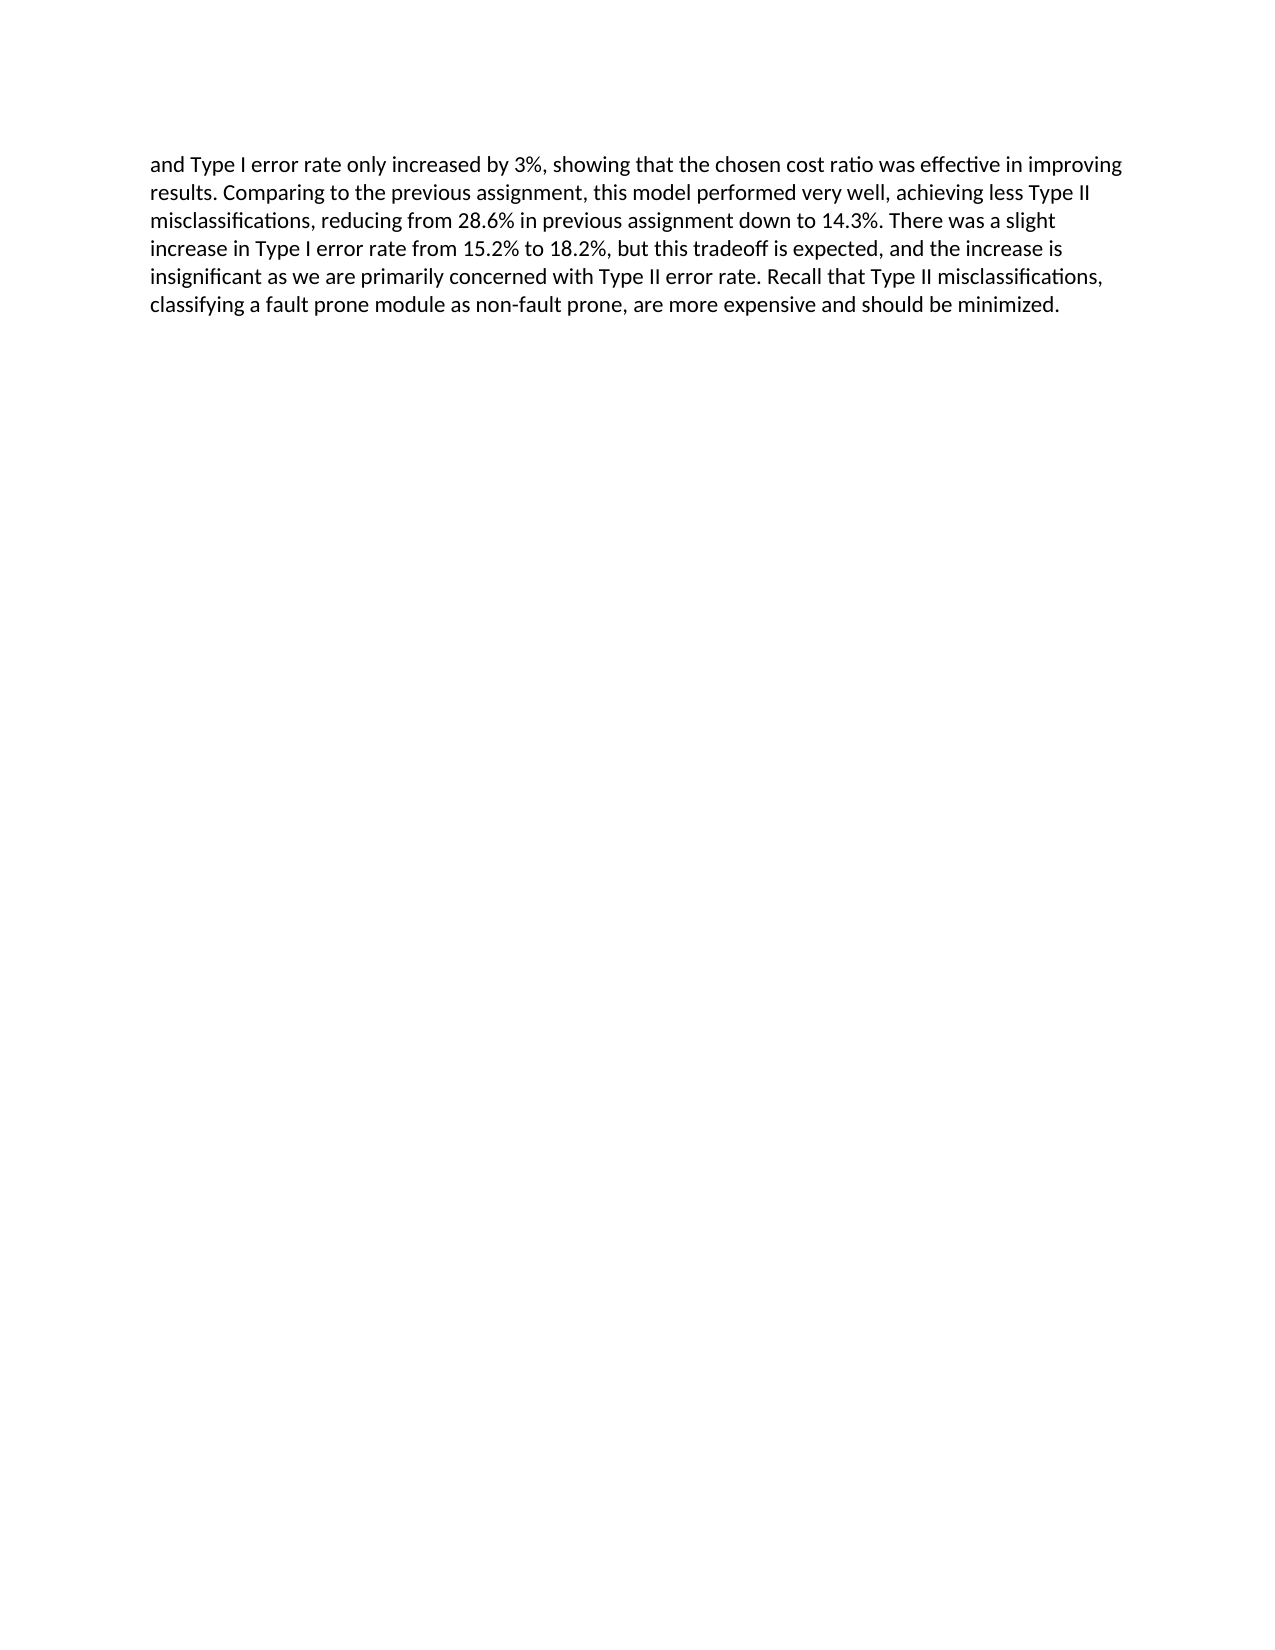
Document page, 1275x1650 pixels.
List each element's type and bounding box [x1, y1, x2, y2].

text [150, 150, 1125, 318]
